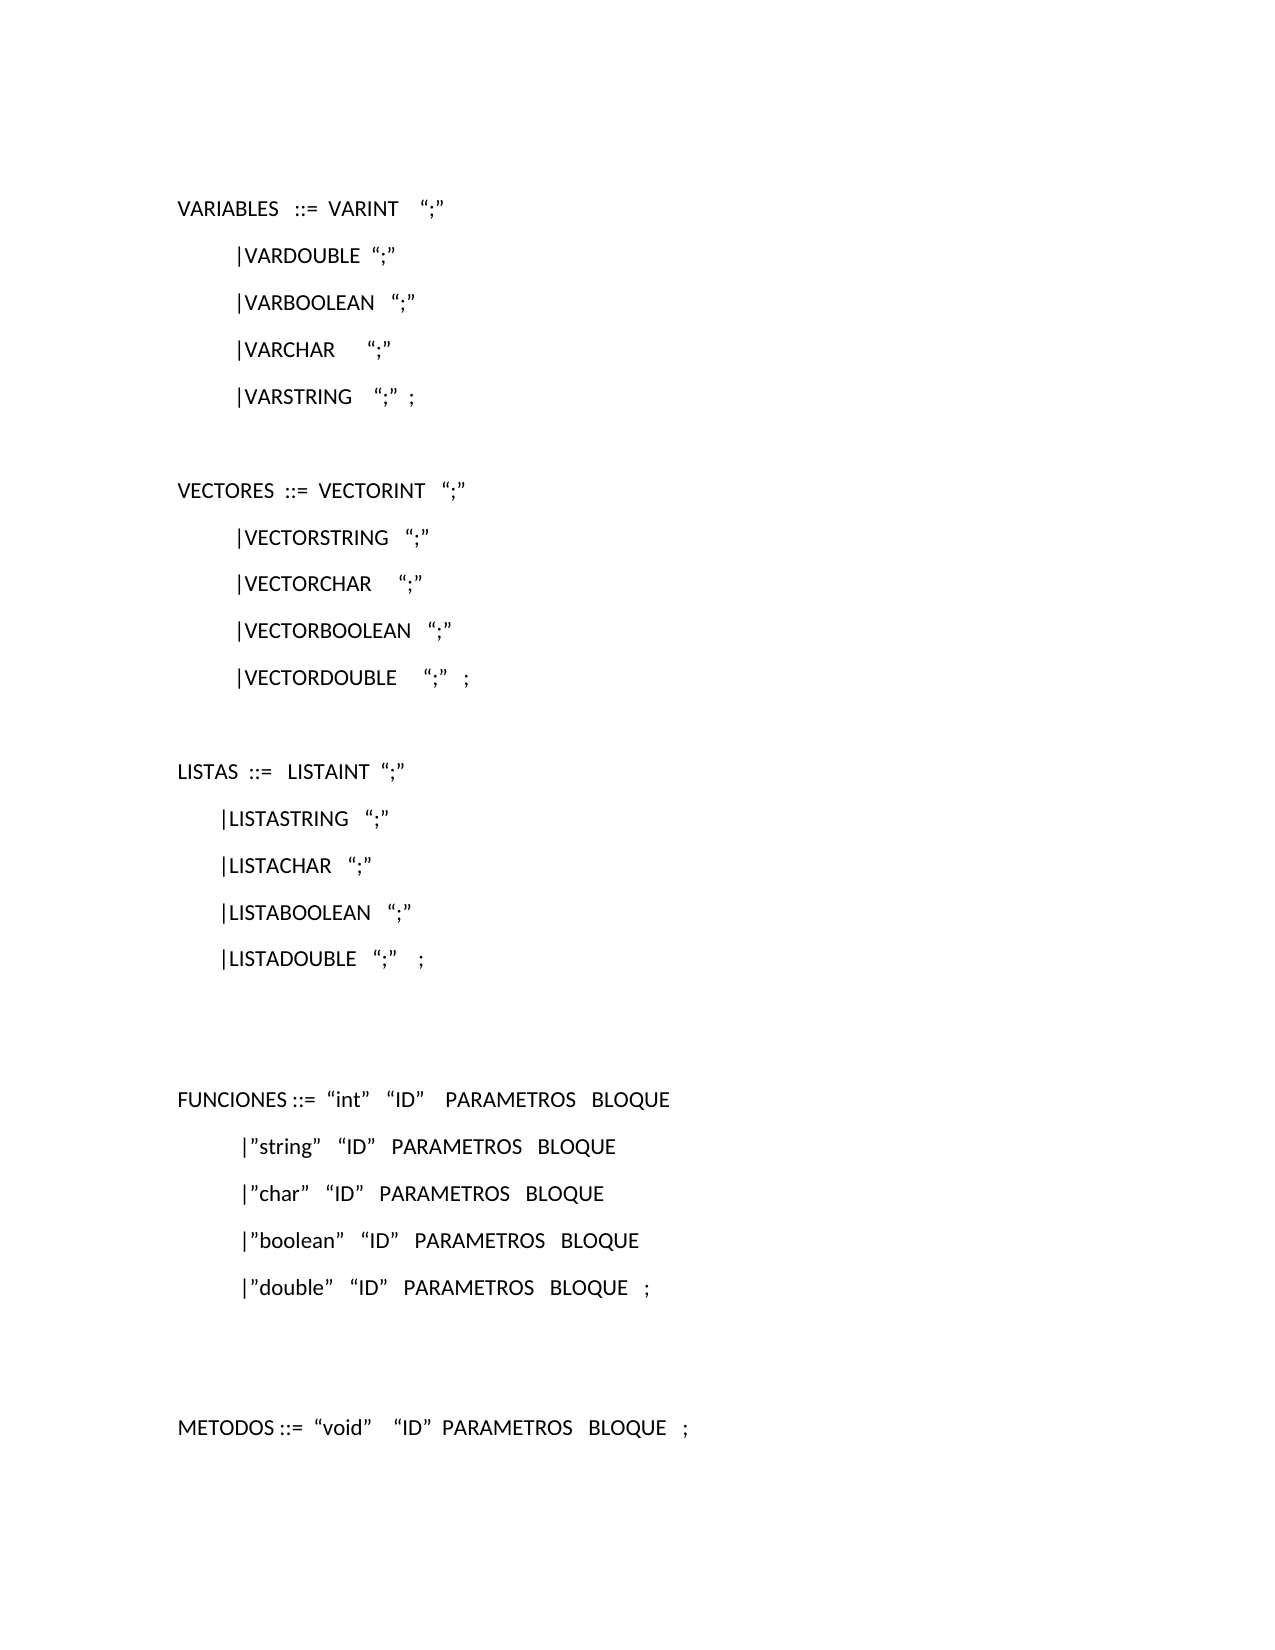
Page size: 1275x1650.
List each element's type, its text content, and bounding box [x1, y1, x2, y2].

text |LISTASTRING “;” [177, 804, 1098, 832]
text |LISTADOUBLE “;” ; [177, 944, 1098, 972]
text |”string” “ID” PARAMETROS BLOQUE [177, 1132, 1098, 1160]
text |VECTORDOUBLE “;” ; [177, 663, 1098, 691]
text |VARCHAR “;” [177, 335, 1098, 363]
text |”boolean” “ID” PARAMETROS BLOQUE [177, 1226, 1098, 1254]
text |VECTORCHAR “;” [177, 569, 1098, 597]
text VARIABLES ::= VARINT “;” [177, 194, 1098, 222]
text |”char” “ID” PARAMETROS BLOQUE [177, 1179, 1098, 1207]
text |VECTORBOOLEAN “;” [177, 616, 1098, 644]
text METODOS ::= “void” “ID” PARAMETROS BLOQUE ; [177, 1413, 1098, 1441]
text |VARDOUBLE “;” [177, 241, 1098, 269]
text |VARSTRING “;” ; [177, 382, 1098, 410]
text FUNCIONES ::= “int” “ID” PARAMETROS BLOQUE [177, 1085, 1098, 1113]
text VECTORES ::= VECTORINT “;” [177, 476, 1098, 504]
text |LISTABOOLEAN “;” [177, 898, 1098, 926]
text |”double” “ID” PARAMETROS BLOQUE ; [177, 1273, 1098, 1301]
text |VARBOOLEAN “;” [177, 288, 1098, 316]
text |LISTACHAR “;” [177, 851, 1098, 879]
text LISTAS ::= LISTAINT “;” [177, 757, 1098, 785]
text |VECTORSTRING “;” [177, 523, 1098, 551]
